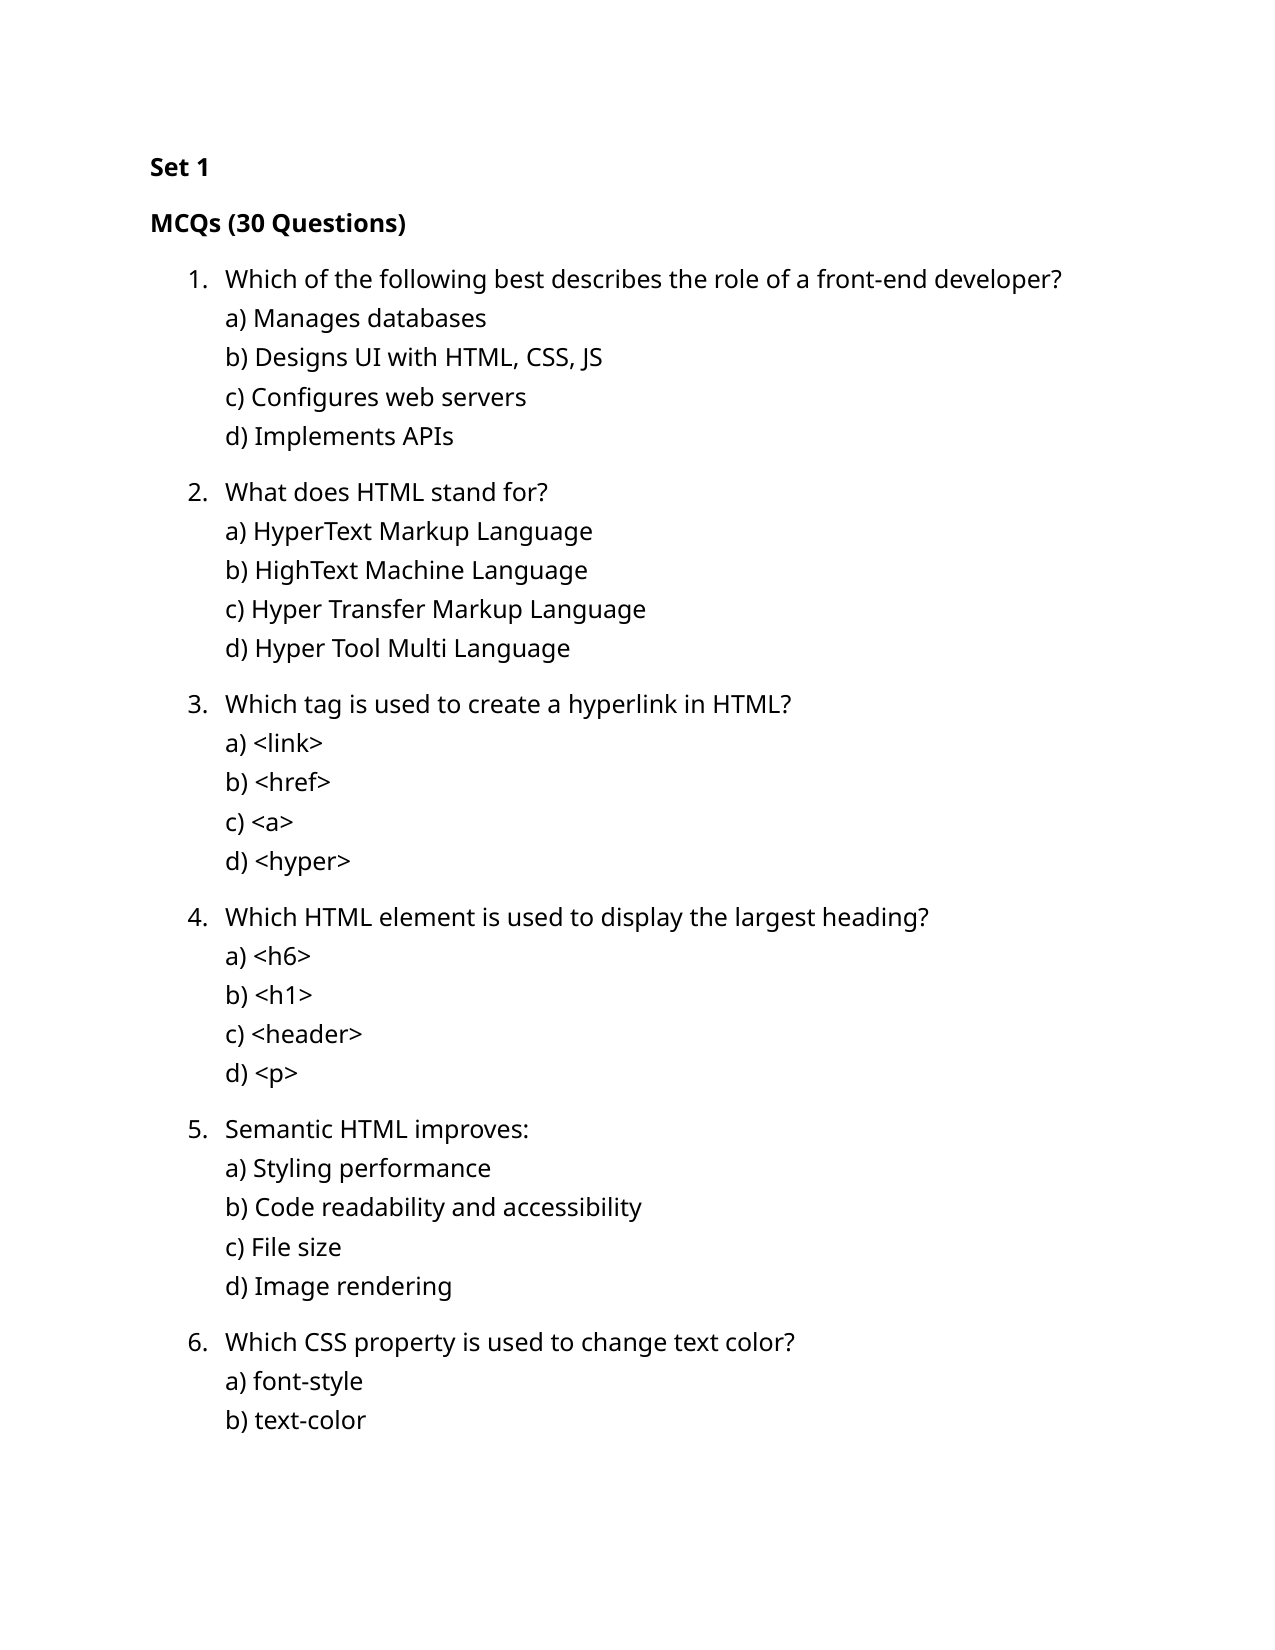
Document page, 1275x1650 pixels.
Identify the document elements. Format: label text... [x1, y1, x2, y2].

list Semantic HTML improves: a) Styling performance b) Code readability and accessibility c) File size d) Image rendering [187, 1112, 1125, 1302]
text Set 1 [150, 150, 1125, 184]
list Which of the following best describes the role of a front-end developer? a) Manages databases b) Designs UI with HTML, CSS, JS c) Configures web servers d) Implements APIs [187, 262, 1125, 452]
list What does HTML stand for? a) HyperText Markup Language b) HighText Machine Language c) Hyper Transfer Markup Language d) Hyper Tool Multi Language [187, 474, 1125, 665]
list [187, 1324, 1125, 1437]
list Which HTML element is used to display the largest heading? a) <h6> b) <h1> c) <header> d) <p> [187, 899, 1125, 1090]
list Which tag is used to create a hyperlink in HTML? a) <link> b) <href> c) <a> d) <hyper> [187, 687, 1125, 877]
text MCQs (30 Questions) [150, 206, 1125, 240]
